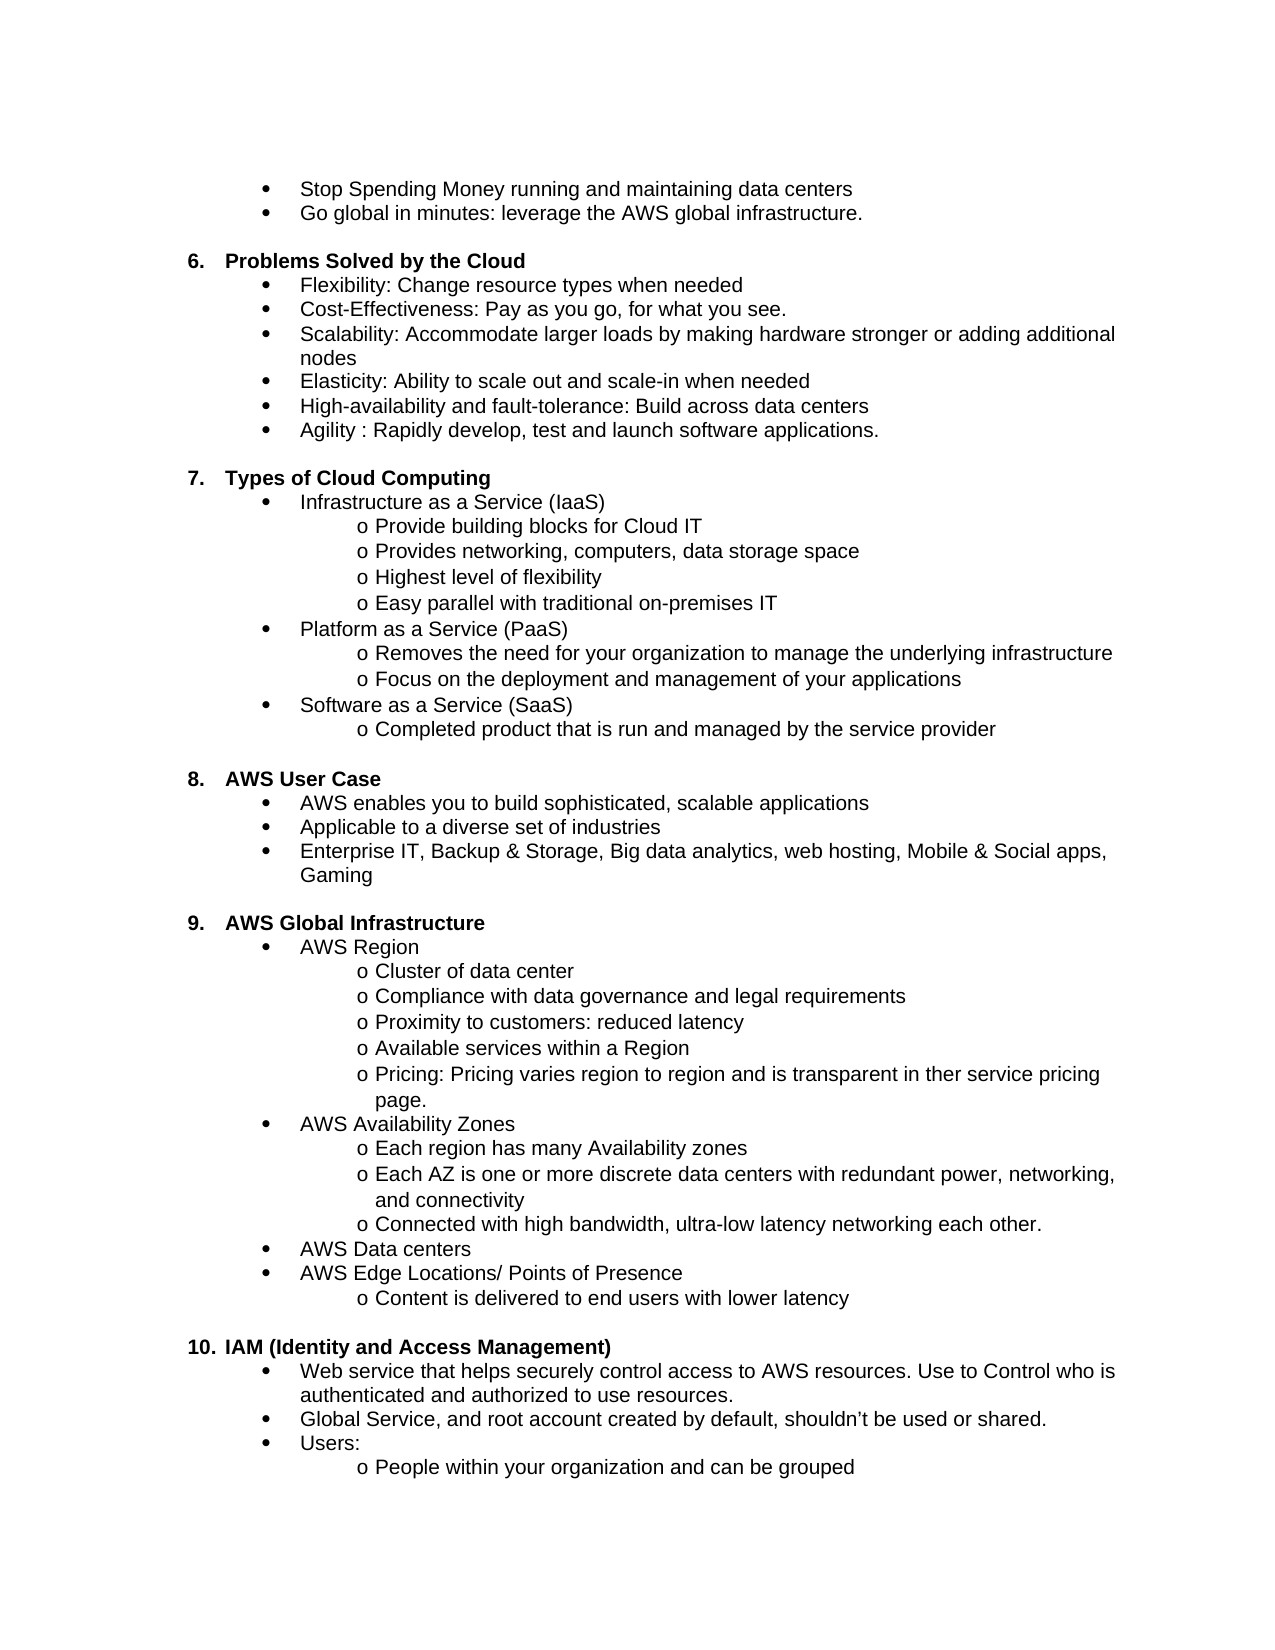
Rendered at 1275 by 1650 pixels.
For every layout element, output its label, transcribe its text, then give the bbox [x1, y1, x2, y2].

list Users: [262, 1431, 1125, 1455]
list Each region has many Availability zones [356, 1136, 1125, 1162]
list AWS User Case [187, 766, 1125, 790]
list Types of Cloud Computing [187, 466, 1125, 489]
list Provide building blocks for Cloud IT [356, 513, 1125, 539]
list Problems Solved by the Cloud [187, 249, 1125, 273]
list AWS Data centers [262, 1237, 1125, 1261]
list Focus on the deployment and management of your applications [356, 667, 1125, 693]
list Applicable to a diverse set of industries [262, 814, 1125, 838]
list Proximity to customers: reduced latency [356, 1010, 1125, 1036]
list Stop Spending Money running and maintaining data centers [262, 177, 1125, 201]
list Web service that helps securely control access to AWS resources. Use to Control who is authenticated and authorized to use resources. [262, 1359, 1125, 1407]
list Provides networking, computers, data storage space [356, 539, 1125, 565]
list AWS enables you to build sophisticated, scalable applications [262, 790, 1125, 814]
list Highest level of flexibility [356, 565, 1125, 591]
list Each AZ is one or more discrete data centers with redundant power, networking, and connectivity [356, 1162, 1125, 1211]
list Easy parallel with traditional on-premises IT [356, 591, 1125, 617]
list Connected with high bandwidth, ultra-low latency networking each other. [356, 1211, 1125, 1237]
list Enterprise IT, Backup & Storage, Big data analytics, web hosting, Mobile & Social apps, Gaming [262, 838, 1125, 887]
list AWS Global Infrastructure [187, 911, 1125, 934]
list Available services within a Region [356, 1036, 1125, 1062]
list Cost-Effectiveness: Pay as you go, for what you see. [262, 297, 1125, 321]
list Global Service, and root account created by default, shouldn’t be used or shared. [262, 1407, 1125, 1431]
list People within your organization and can be grouped [356, 1455, 1125, 1481]
list Removes the need for your organization to manage the underlying infrastructure [356, 641, 1125, 667]
list AWS Edge Locations/ Points of Presence [262, 1261, 1125, 1285]
list Content is delivered to end users with lower latency [356, 1285, 1125, 1311]
list Software as a Service (SaaS) [262, 693, 1125, 717]
list High-availability and fault-tolerance: Build across data centers [262, 393, 1125, 417]
list Elasticity: Ability to scale out and scale-in when needed [262, 369, 1125, 393]
list Platform as a Service (PaaS) [262, 617, 1125, 641]
list Scalability: Accommodate larger loads by making hardware stronger or adding additional nodes [262, 321, 1125, 369]
list IAM (Identity and Access Management) [187, 1335, 1125, 1359]
list Pricing: Pricing varies region to region and is transparent in ther service pricing page. [356, 1062, 1125, 1112]
list Infrastructure as a Service (IaaS) [262, 489, 1125, 513]
list AWS Availability Zones [262, 1112, 1125, 1136]
list Compliance with data governance and legal requirements [356, 984, 1125, 1010]
list Cluster of data center [356, 958, 1125, 984]
list Completed product that is run and managed by the service provider [356, 717, 1125, 742]
list AWS Region [262, 934, 1125, 958]
list Go global in minutes: leverage the AWS global infrastructure. [262, 201, 1125, 225]
list Agility : Rapidly develop, test and launch software applications. [262, 417, 1125, 442]
list Flexibility: Change resource types when needed [262, 273, 1125, 297]
